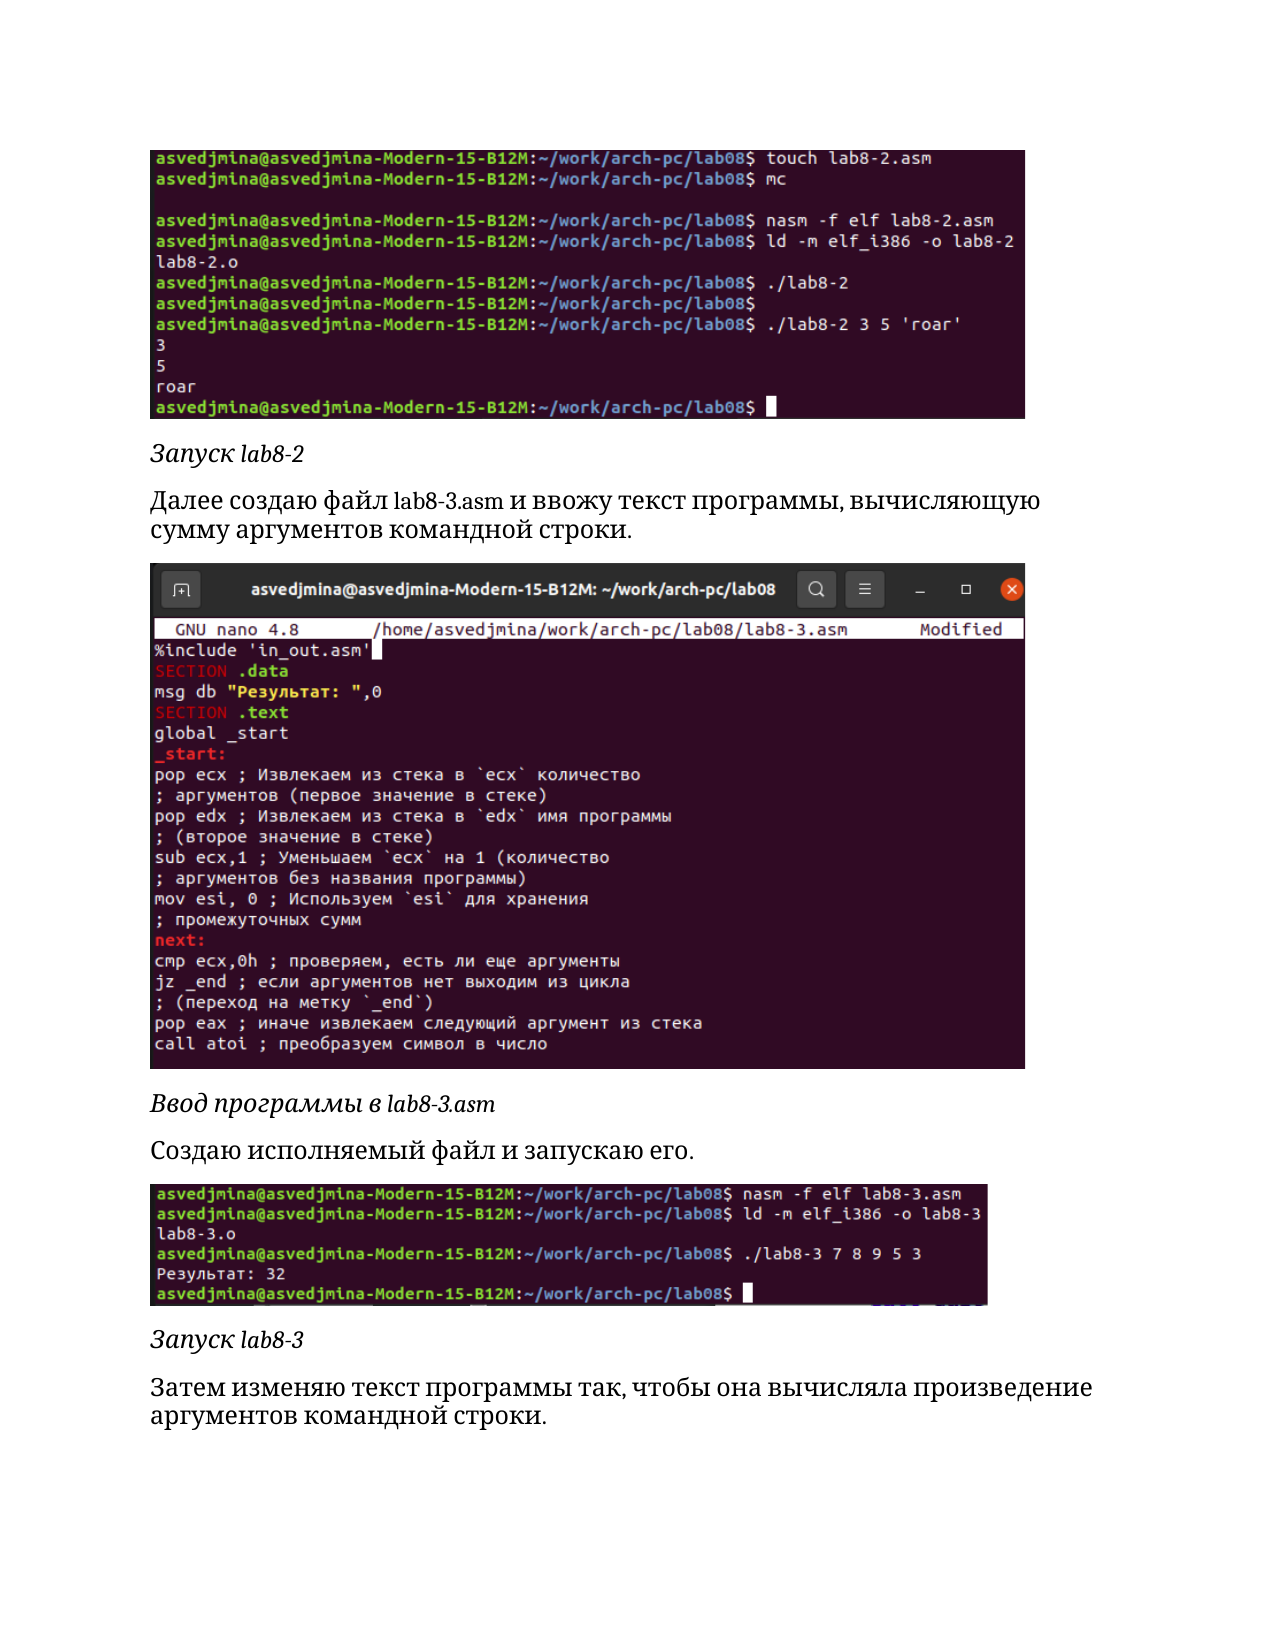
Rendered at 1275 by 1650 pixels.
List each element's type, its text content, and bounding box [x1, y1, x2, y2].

text Ввод программы в lab8-3.asm [150, 1089, 1125, 1118]
picture [150, 1184, 988, 1306]
text Запуск lab8-2 [150, 439, 1125, 468]
text Далее создаю файл lab8-3.asm и ввожу текст программы, вычисляющую сумму аргументов командной строки. [150, 487, 1125, 544]
text Создаю исполняемый файл и запускаю его. [150, 1137, 1125, 1166]
text Затем изменяю текст программы так, чтобы она вычисляла произведение аргументов командной строки. [150, 1373, 1125, 1431]
text Запуск lab8-3 [150, 1326, 1125, 1355]
picture [150, 150, 1025, 419]
picture [150, 563, 1025, 1069]
